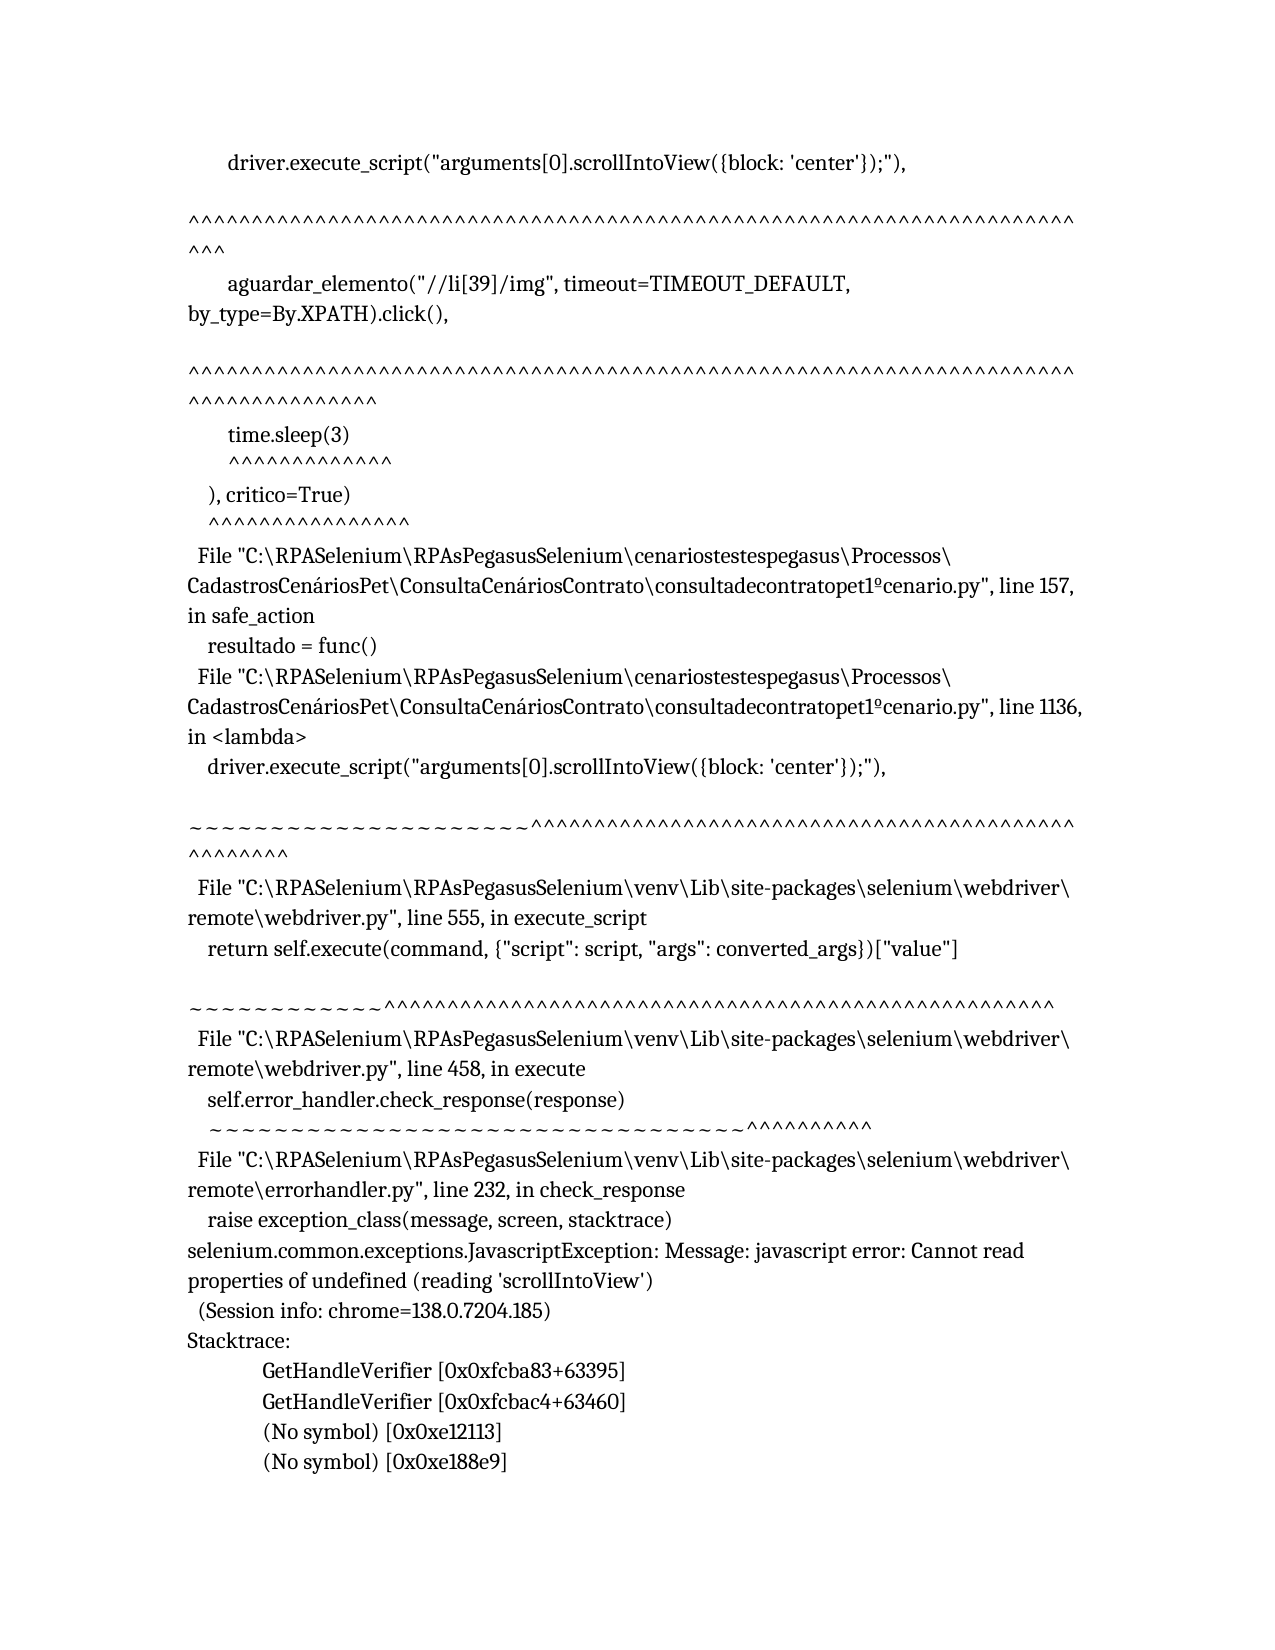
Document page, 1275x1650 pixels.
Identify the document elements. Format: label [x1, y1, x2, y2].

text [187, 150, 1087, 1475]
